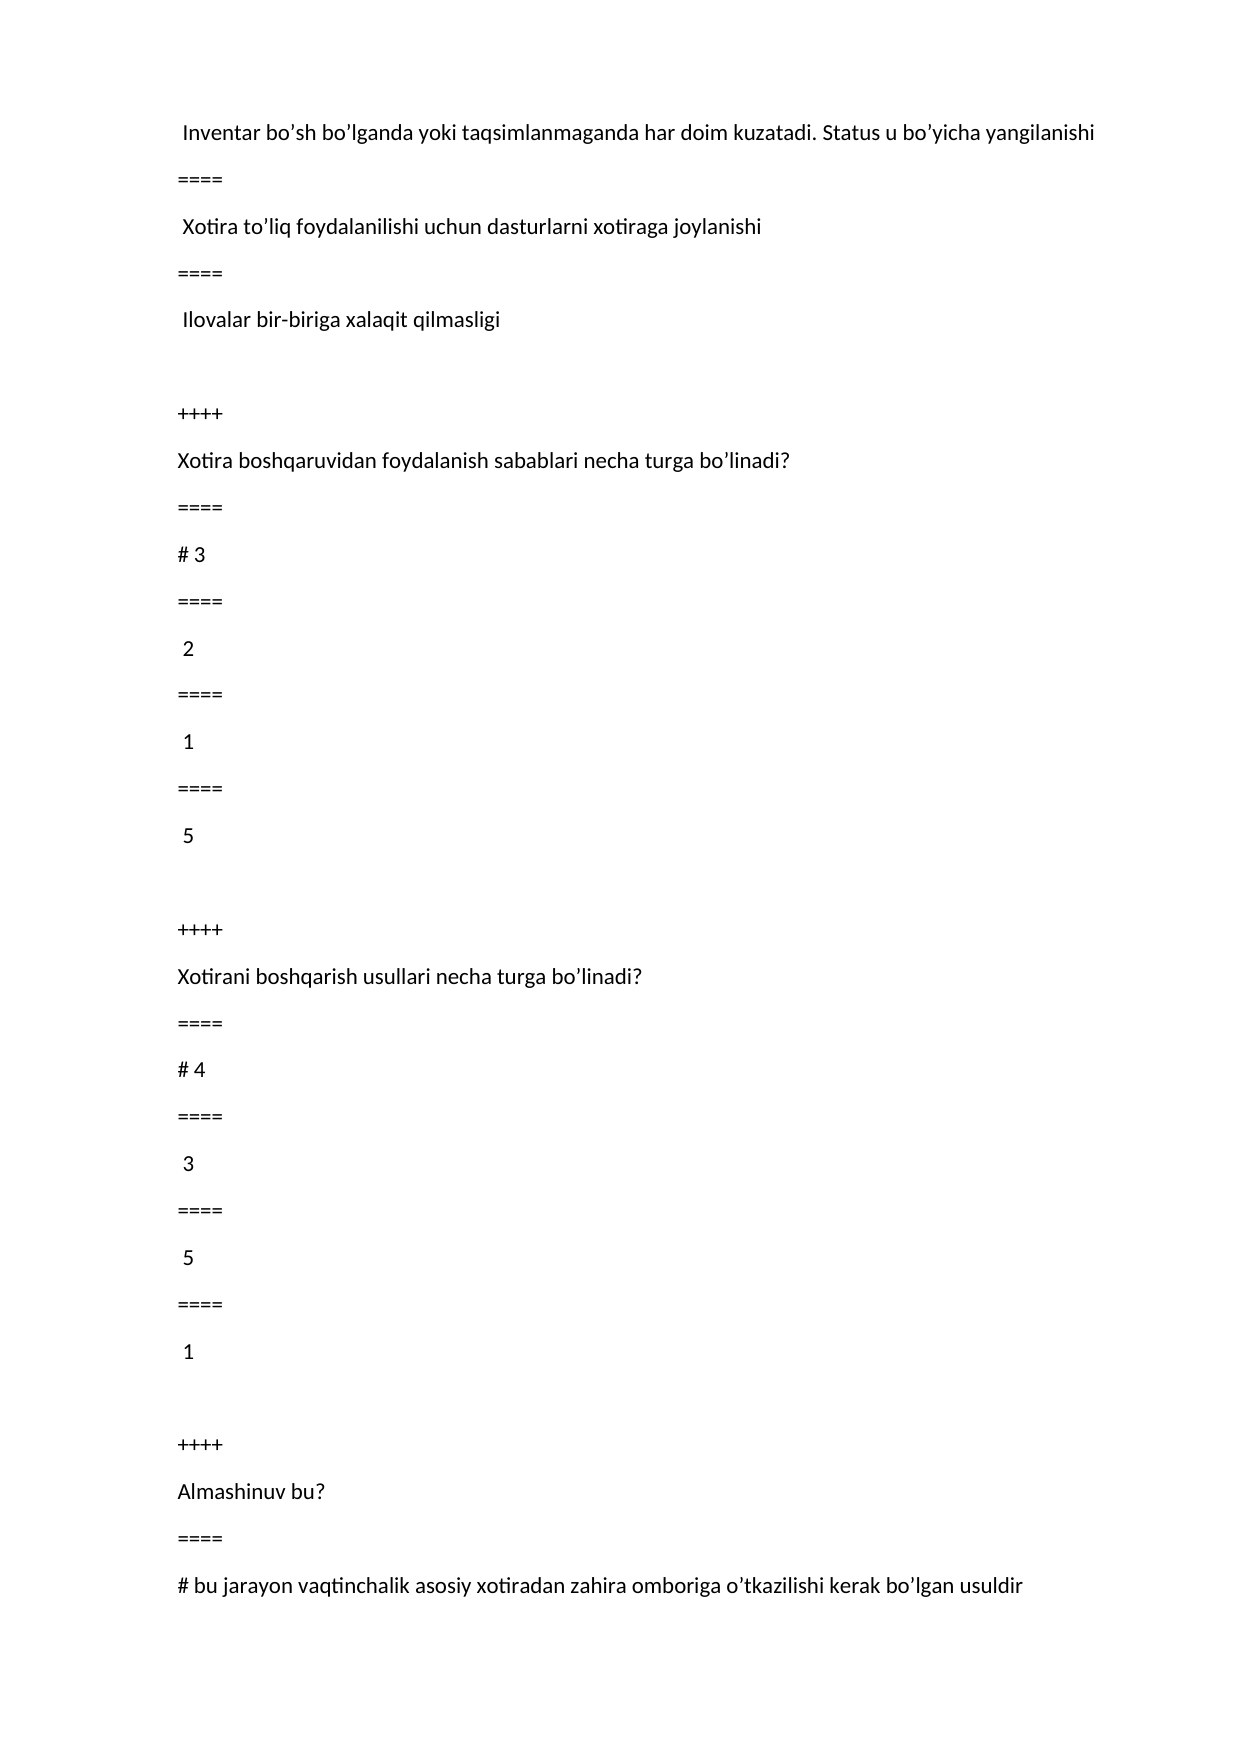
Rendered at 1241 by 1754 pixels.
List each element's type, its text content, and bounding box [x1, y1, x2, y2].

text 5 [177, 1243, 1152, 1271]
text ==== [177, 681, 1152, 709]
text ==== [177, 1524, 1152, 1552]
text ++++ [177, 399, 1152, 427]
text # 4 [177, 1056, 1152, 1084]
text Inventar bo’sh bo’lganda yoki taqsimlanmaganda har doim kuzatadi. Status u bo’yicha yangilanishi [177, 118, 1152, 146]
text ==== [177, 587, 1152, 615]
text Xotira boshqaruvidan foydalanish sabablari necha turga bo’linadi? [177, 446, 1152, 474]
text # 3 [177, 540, 1152, 568]
text 5 [177, 821, 1152, 849]
text 2 [177, 634, 1152, 662]
text Ilovalar bir-biriga xalaqit qilmasligi [177, 306, 1152, 334]
text ==== [177, 774, 1152, 802]
text Almashinuv bu? [177, 1477, 1152, 1506]
text ==== [177, 1102, 1152, 1131]
text 3 [177, 1149, 1152, 1177]
text ==== [177, 493, 1152, 521]
text Xotirani boshqarish usullari necha turga bo’linadi? [177, 962, 1152, 990]
text ++++ [177, 915, 1152, 943]
text # bu jarayon vaqtinchalik asosiy xotiradan zahira omboriga o’tkazilishi kerak bo’lgan usuldir [177, 1571, 1152, 1599]
text ++++ [177, 1431, 1152, 1459]
text 1 [177, 727, 1152, 756]
text ==== [177, 1196, 1152, 1224]
text ==== [177, 259, 1152, 287]
text Xotira to’liq foydalanilishi uchun dasturlarni xotiraga joylanishi [177, 212, 1152, 240]
text ==== [177, 1009, 1152, 1037]
text 1 [177, 1337, 1152, 1365]
text ==== [177, 165, 1152, 193]
text ==== [177, 1290, 1152, 1318]
